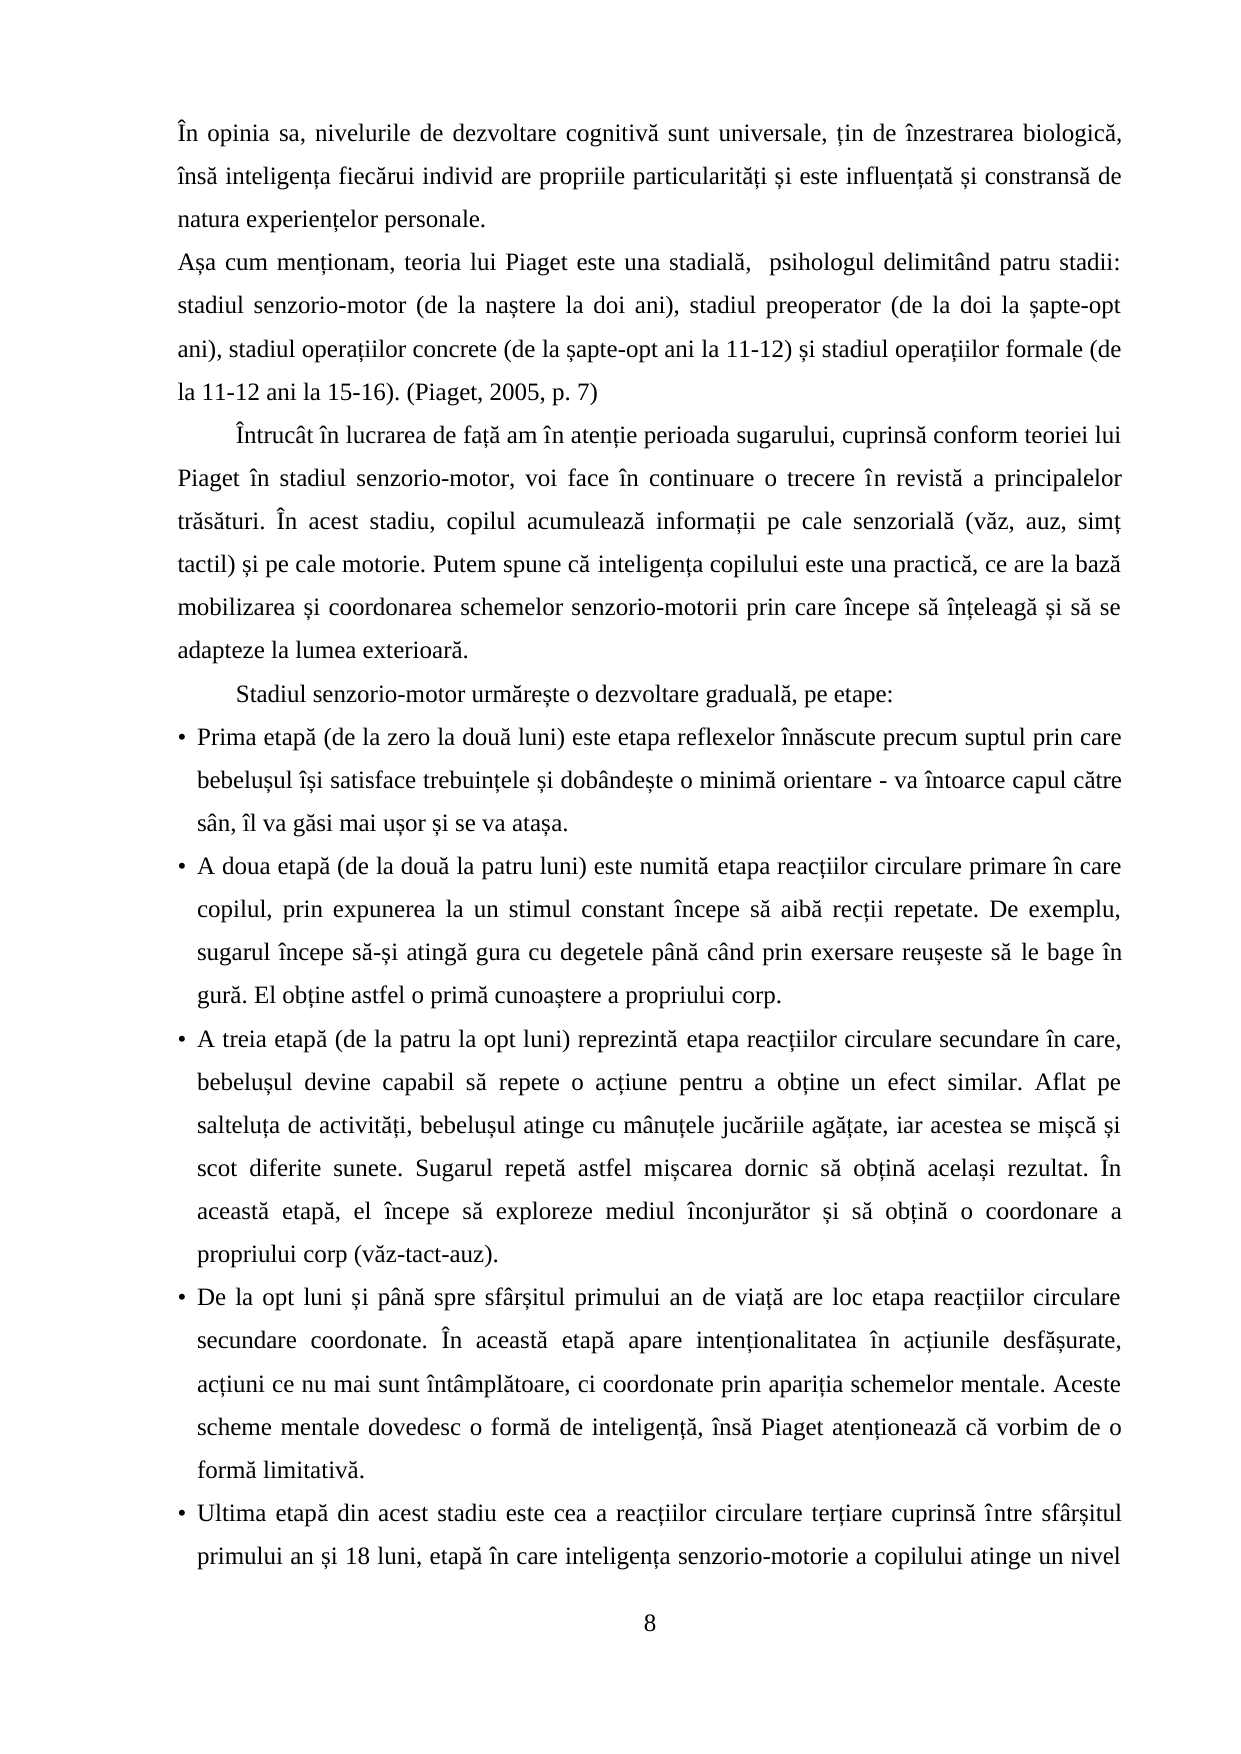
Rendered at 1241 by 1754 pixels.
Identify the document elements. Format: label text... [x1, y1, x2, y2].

list Prima etapă (de la zero la două luni) este etapa reflexelor înnăscute precum suptul prin care bebelușul își satisface trebuințele și dobândește o minimă orientare - va întoarce capul către sân, îl va găsi mai ușor și se va atașa. [177, 722, 1122, 837]
list A treia etapă (de la patru la opt luni) reprezintă etapa reacțiilor circulare secundare în care, bebelușul devine capabil să repete o acțiune pentru a obține un efect similar. Aflat pe salteluța de activități, bebelușul atinge cu mânuțele jucăriile agățate, iar acestea se mișcă și scot diferite sunete. Sugarul repetă astfel mișcarea dornic să obțină același rezultat. În această etapă, el începe să exploreze mediul înconjurător și să obțină o coordonare a propriului corp (văz-tact-auz). [177, 1024, 1122, 1268]
text În opinia sa, nivelurile de dezvoltare cognitivă sunt universale, țin de înzestrarea biologică, însă inteligența fiecărui individ are propriile particularități și este influențată și constransă de natura experiențelor personale. [177, 118, 1122, 233]
list De la opt luni și până spre sfârșitul primului an de viață are loc etapa reacțiilor circulare secundare coordonate. În această etapă apare intenționalitatea în acțiunile desfășurate, acțiuni ce nu mai sunt întâmplătoare, ci coordonate prin apariția schemelor mentale. Aceste scheme mentale dovedesc o formă de inteligență, însă Piaget atenționează că vorbim de o formă limitativă. [177, 1282, 1122, 1484]
text Întrucât în lucrarea de față am în atenție perioada sugarului, cuprinsă conform teoriei lui Piaget în stadiul senzorio-motor, voi face în continuare o trecere în revistă a principalelor trăsături. În acest stadiu, copilul acumulează informații pe cale senzorială (văz, auz, simț tactil) și pe cale motorie. Putem spune că inteligența copilului este una practică, ce are la bază mobilizarea și coordonarea schemelor senzorio-motorii prin care începe să înțeleagă și să se adapteze la lumea exterioară. [177, 420, 1122, 664]
list A doua etapă (de la două la patru luni) este numită etapa reacțiilor circulare primare în care copilul, prin expunerea la un stimul constant începe să aibă recții repetate. De exemplu, sugarul începe să-și atingă gura cu degetele până când prin exersare reușeste să le bage în gură. El obține astfel o primă cunoaștere a propriului corp. [177, 851, 1122, 1009]
text Stadiul senzorio-motor urmărește o dezvoltare graduală, pe etape: [177, 679, 1122, 707]
text Așa cum menționam, teoria lui Piaget este una stadială, psihologul delimitând patru stadii: stadiul senzorio-motor (de la naștere la doi ani), stadiul preoperator (de la doi la șapte-opt ani), stadiul operațiilor concrete (de la șapte-opt ani la 11-12) și stadiul operațiilor formale (de la 11-12 ani la 15-16). (Piaget, 2005, p. 7) [177, 247, 1122, 406]
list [177, 1498, 1122, 1570]
